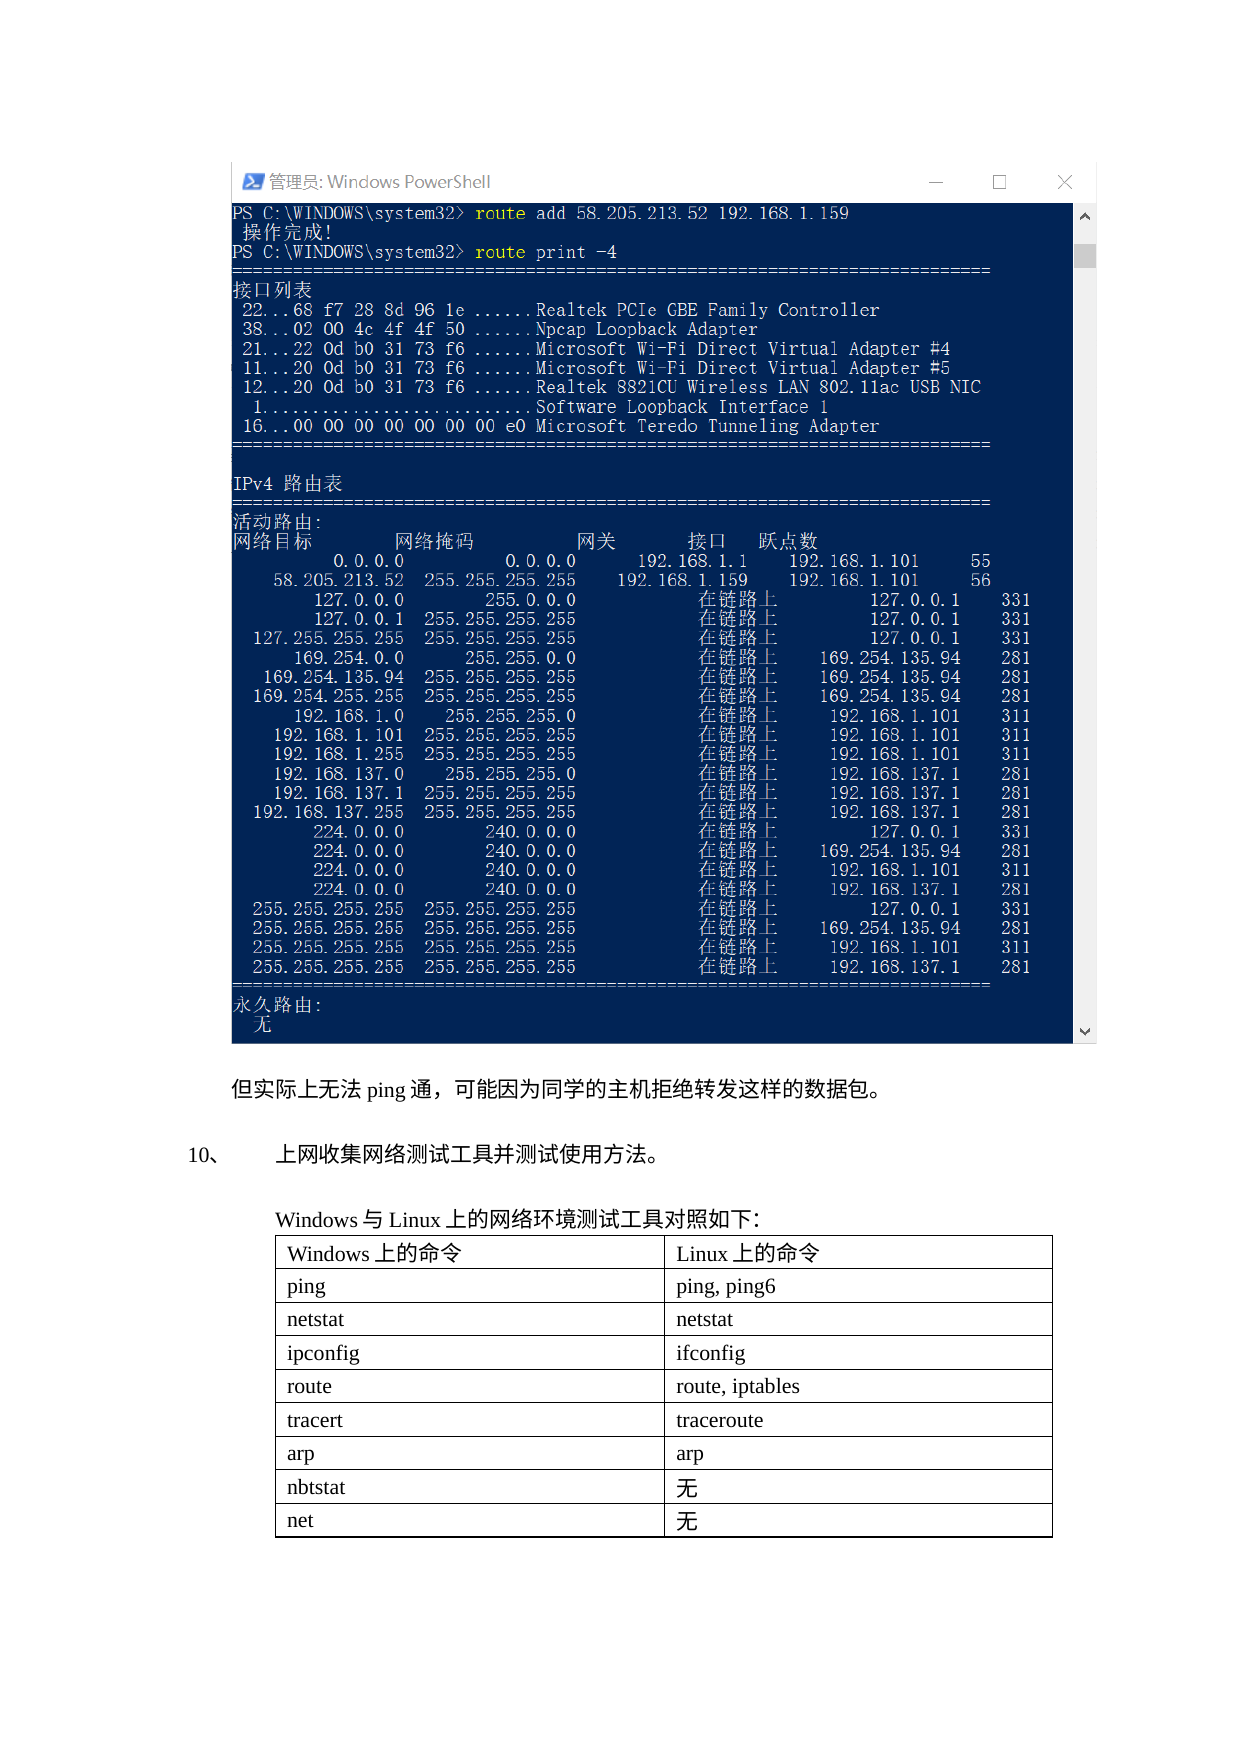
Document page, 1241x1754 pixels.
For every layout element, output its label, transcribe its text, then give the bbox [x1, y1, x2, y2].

table_cell route [276, 1370, 664, 1402]
list 但实际上无法ping通，可能因为同学的主机拒绝转发这样的数据包。 [231, 1072, 1053, 1104]
table_cell netstat [276, 1303, 664, 1335]
table_cell tracert [276, 1403, 664, 1436]
table_cell ping [276, 1269, 664, 1302]
table_cell traceroute [665, 1403, 1052, 1436]
table_cell arp [276, 1437, 664, 1469]
table_cell route, iptables [665, 1370, 1052, 1402]
list 上网收集网络测试工具并测试使用方法。 [187, 1137, 1053, 1169]
table_cell nbtstat [276, 1470, 664, 1503]
table_cell net [276, 1504, 664, 1536]
table_header Windows上的命令 [276, 1236, 664, 1268]
table_cell ping, ping6 [665, 1269, 1052, 1302]
table_cell netstat [665, 1303, 1052, 1335]
table_header Linux上的命令 [665, 1236, 1052, 1268]
table_cell arp [665, 1437, 1052, 1469]
table_cell ipconfig [276, 1336, 664, 1369]
table_cell ifconfig [665, 1336, 1052, 1369]
picture [231, 162, 1097, 1044]
table_cell 无 [665, 1504, 1052, 1536]
list Windows与Linux上的网络环境测试工具对照如下： [275, 1202, 1053, 1234]
table_cell 无 [665, 1470, 1052, 1503]
